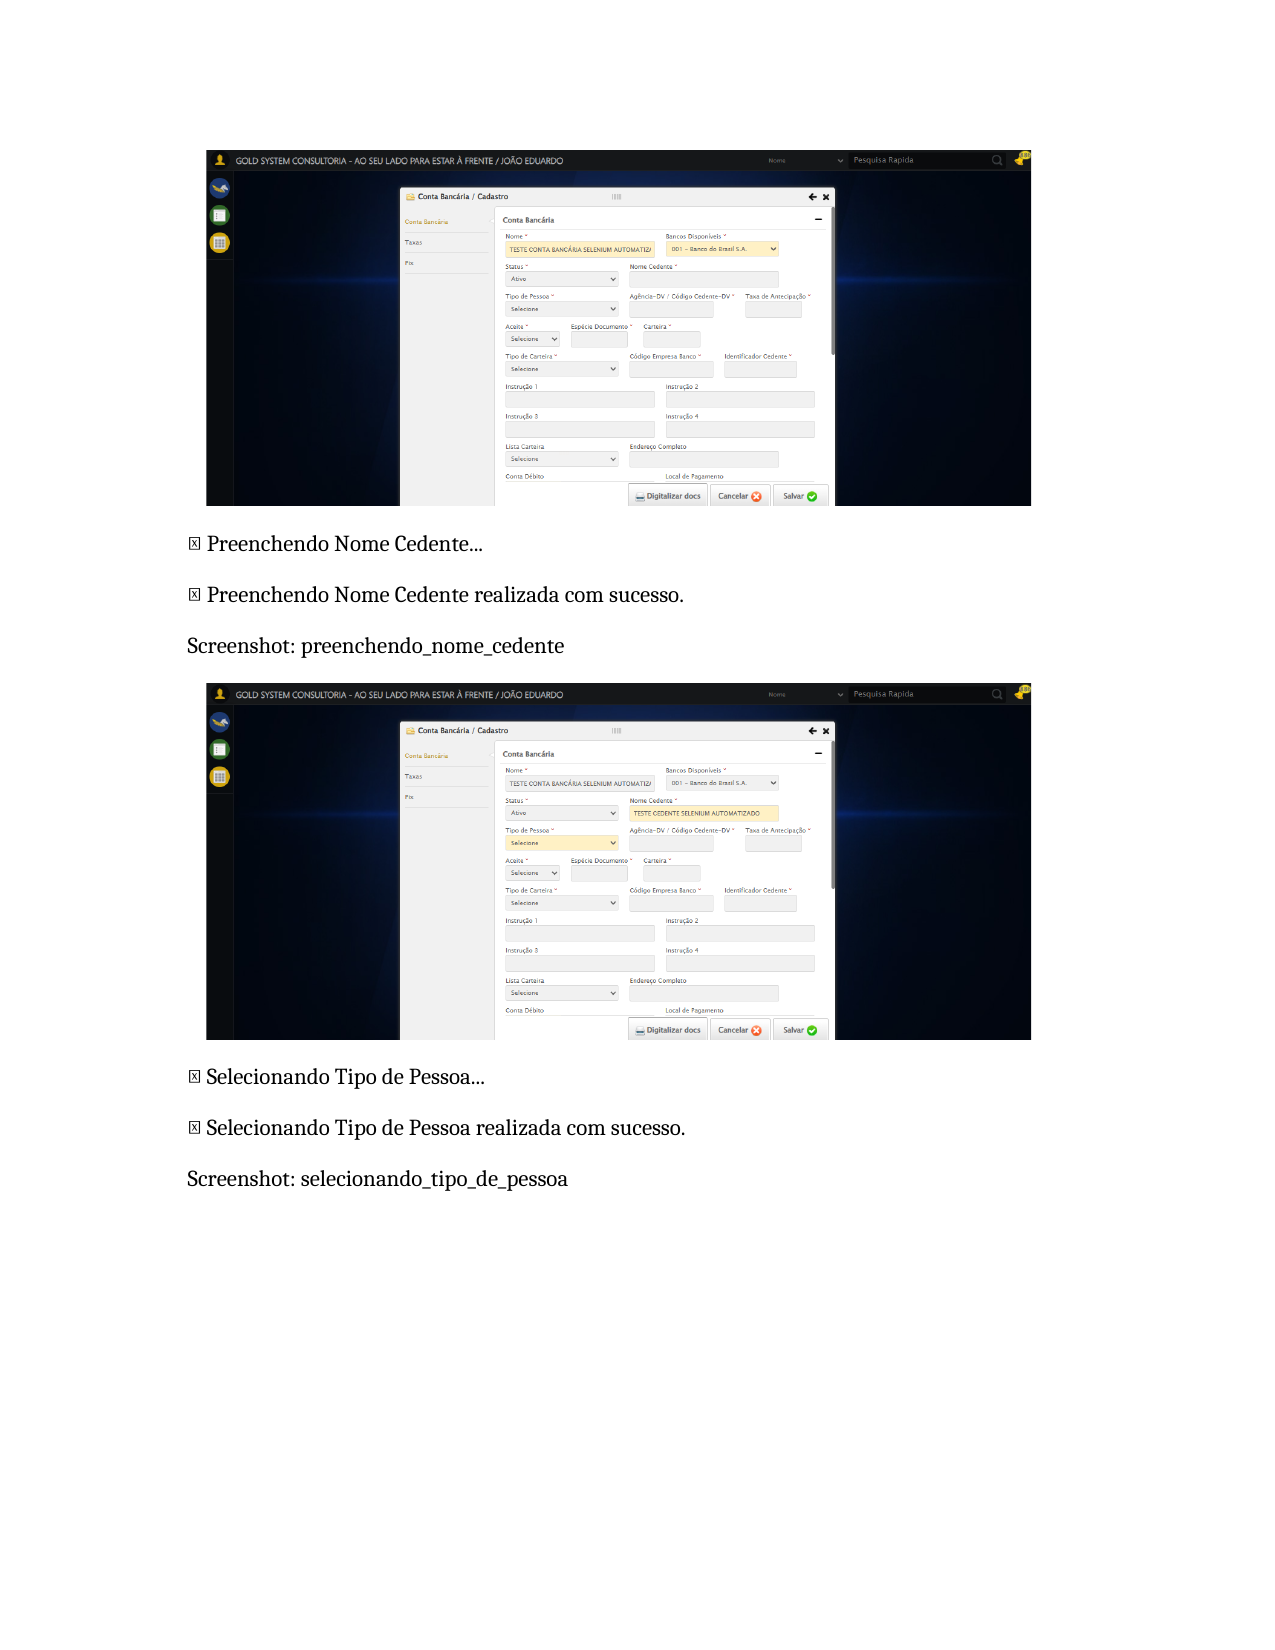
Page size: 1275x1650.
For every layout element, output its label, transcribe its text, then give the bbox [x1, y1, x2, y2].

text 🔄 Preenchendo Nome Cedente... [187, 530, 1087, 557]
text 🔄 Selecionando Tipo de Pessoa... [187, 1064, 1087, 1090]
text Screenshot: preenchendo_nome_cedente [187, 632, 1087, 659]
picture [206, 150, 1032, 506]
text ✅ Preenchendo Nome Cedente realizada com sucesso. [187, 581, 1087, 608]
text Screenshot: selecionando_tipo_de_pessoa [187, 1166, 1087, 1192]
text ✅ Selecionando Tipo de Pessoa realizada com sucesso. [187, 1115, 1087, 1141]
picture [206, 683, 1032, 1040]
